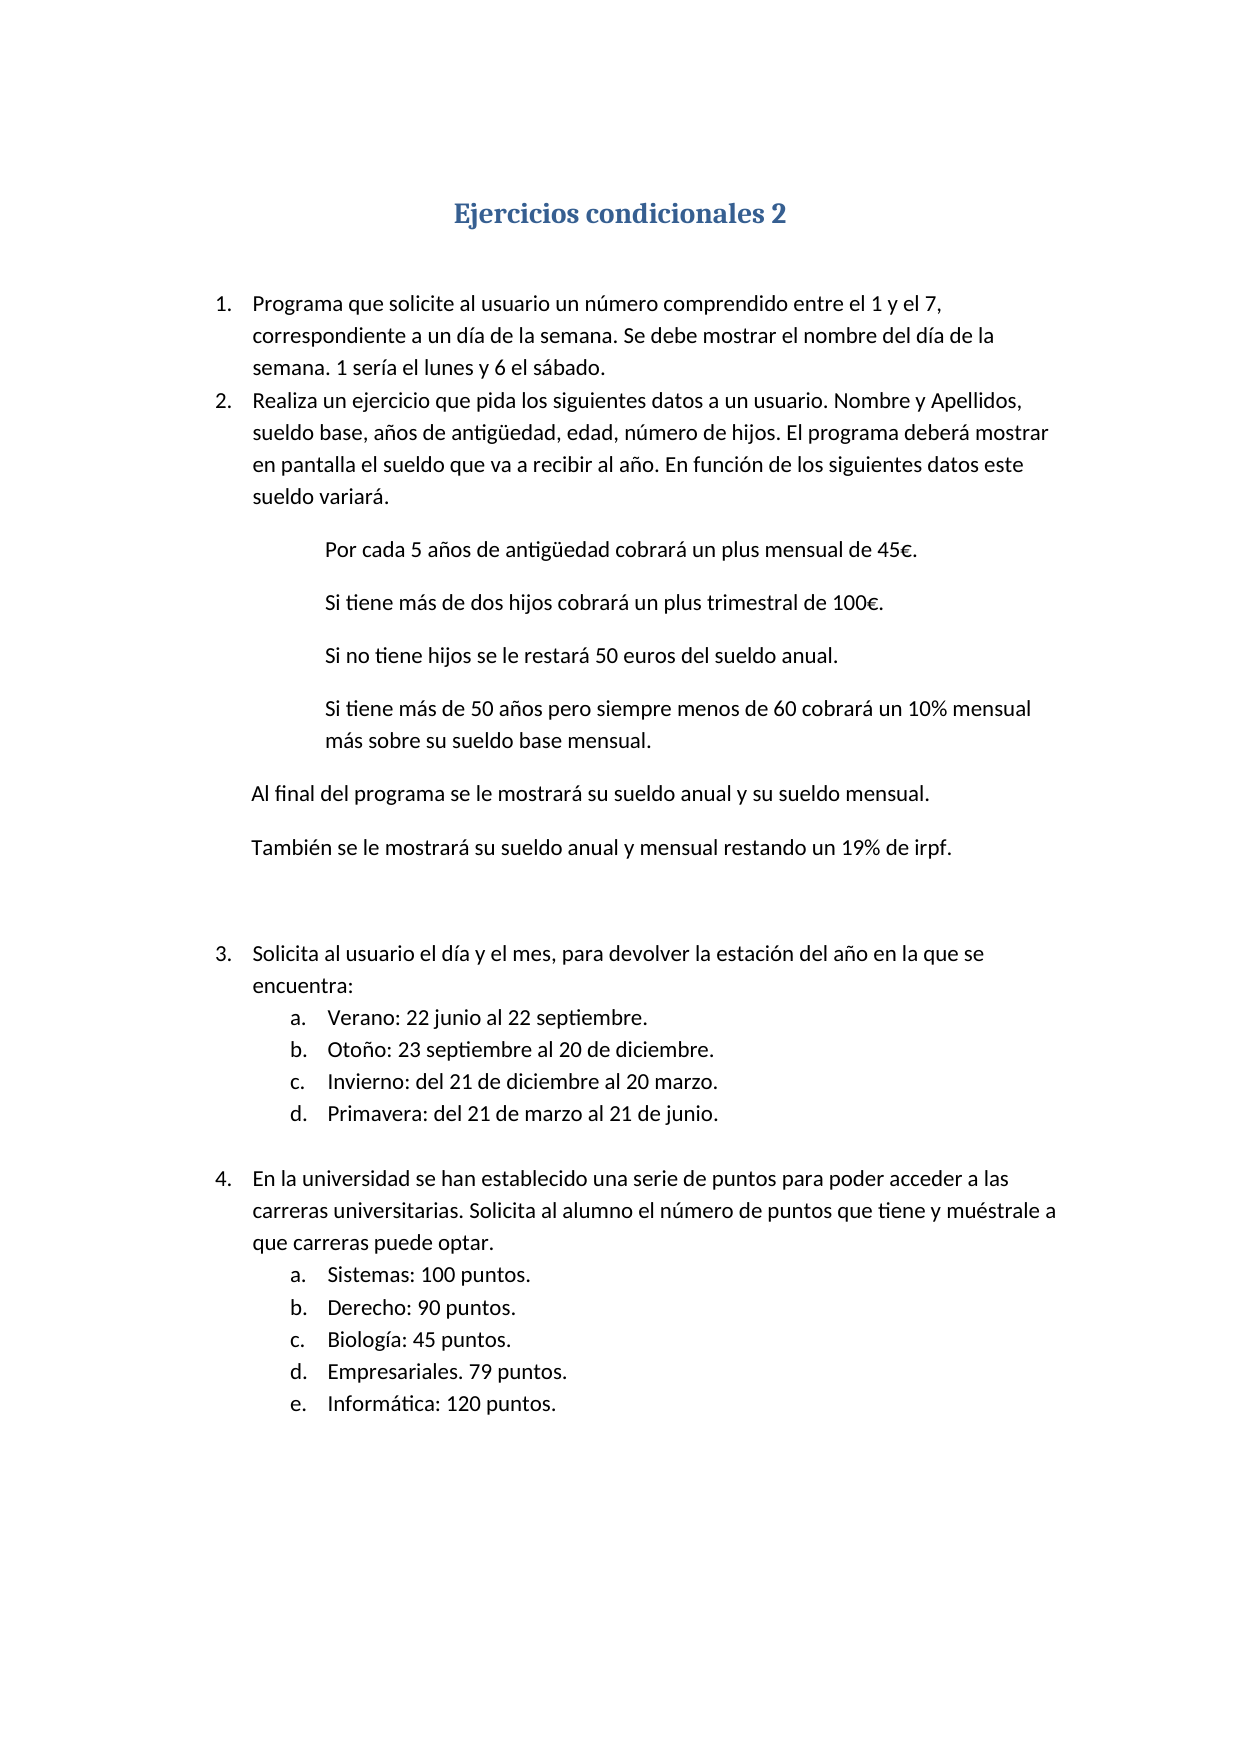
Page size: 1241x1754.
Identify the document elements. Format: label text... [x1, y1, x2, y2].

list Verano: 22 junio al 22 septiembre. [290, 1003, 1063, 1031]
list Solicita al usuario el día y el mes, para devolver la estación del año en la que se encuentra: [215, 939, 1063, 999]
text Al final del programa se le mostrará su sueldo anual y su sueldo mensual. [177, 779, 1063, 808]
list Biología: 45 puntos. [290, 1325, 1063, 1353]
list Primavera: del 21 de marzo al 21 de junio. [290, 1099, 1063, 1128]
text Por cada 5 años de antigüedad cobrará un plus mensual de 45€. [251, 535, 1063, 563]
text También se le mostrará su sueldo anual y mensual restando un 19% de irpf. [177, 833, 1063, 861]
text Si tiene más de dos hijos cobrará un plus trimestral de 100€. [325, 588, 1063, 616]
subtitle Ejercicios condicionales 2 [177, 198, 1063, 231]
text Si tiene más de 50 años pero siempre menos de 60 cobrará un 10% mensual más sobre su sueldo base mensual. [325, 694, 1063, 754]
list Derecho: 90 puntos. [290, 1293, 1063, 1321]
text Si no tiene hijos se le restará 50 euros del sueldo anual. [325, 641, 1063, 669]
list En la universidad se han establecido una serie de puntos para poder acceder a las carreras universitarias. Solicita al alumno el número de puntos que tiene y muéstrale a que carreras puede optar. [215, 1164, 1063, 1256]
list Realiza un ejercicio que pida los siguientes datos a un usuario. Nombre y Apellidos, sueldo base, años de antigüedad, edad, número de hijos. El programa deberá mostrar en pantalla el sueldo que va a recibir al año. En función de los siguientes datos este sueldo variará. [215, 386, 1063, 510]
list Invierno: del 21 de diciembre al 20 marzo. [290, 1067, 1063, 1095]
list Sistemas: 100 puntos. [290, 1261, 1063, 1288]
list Informática: 120 puntos. [290, 1389, 1063, 1417]
list Empresariales. 79 puntos. [290, 1357, 1063, 1385]
list Programa que solicite al usuario un número comprendido entre el 1 y el 7, correspondiente a un día de la semana. Se debe mostrar el nombre del día de la semana. 1 sería el lunes y 6 el sábado. [215, 289, 1063, 382]
list Otoño: 23 septiembre al 20 de diciembre. [290, 1035, 1063, 1063]
